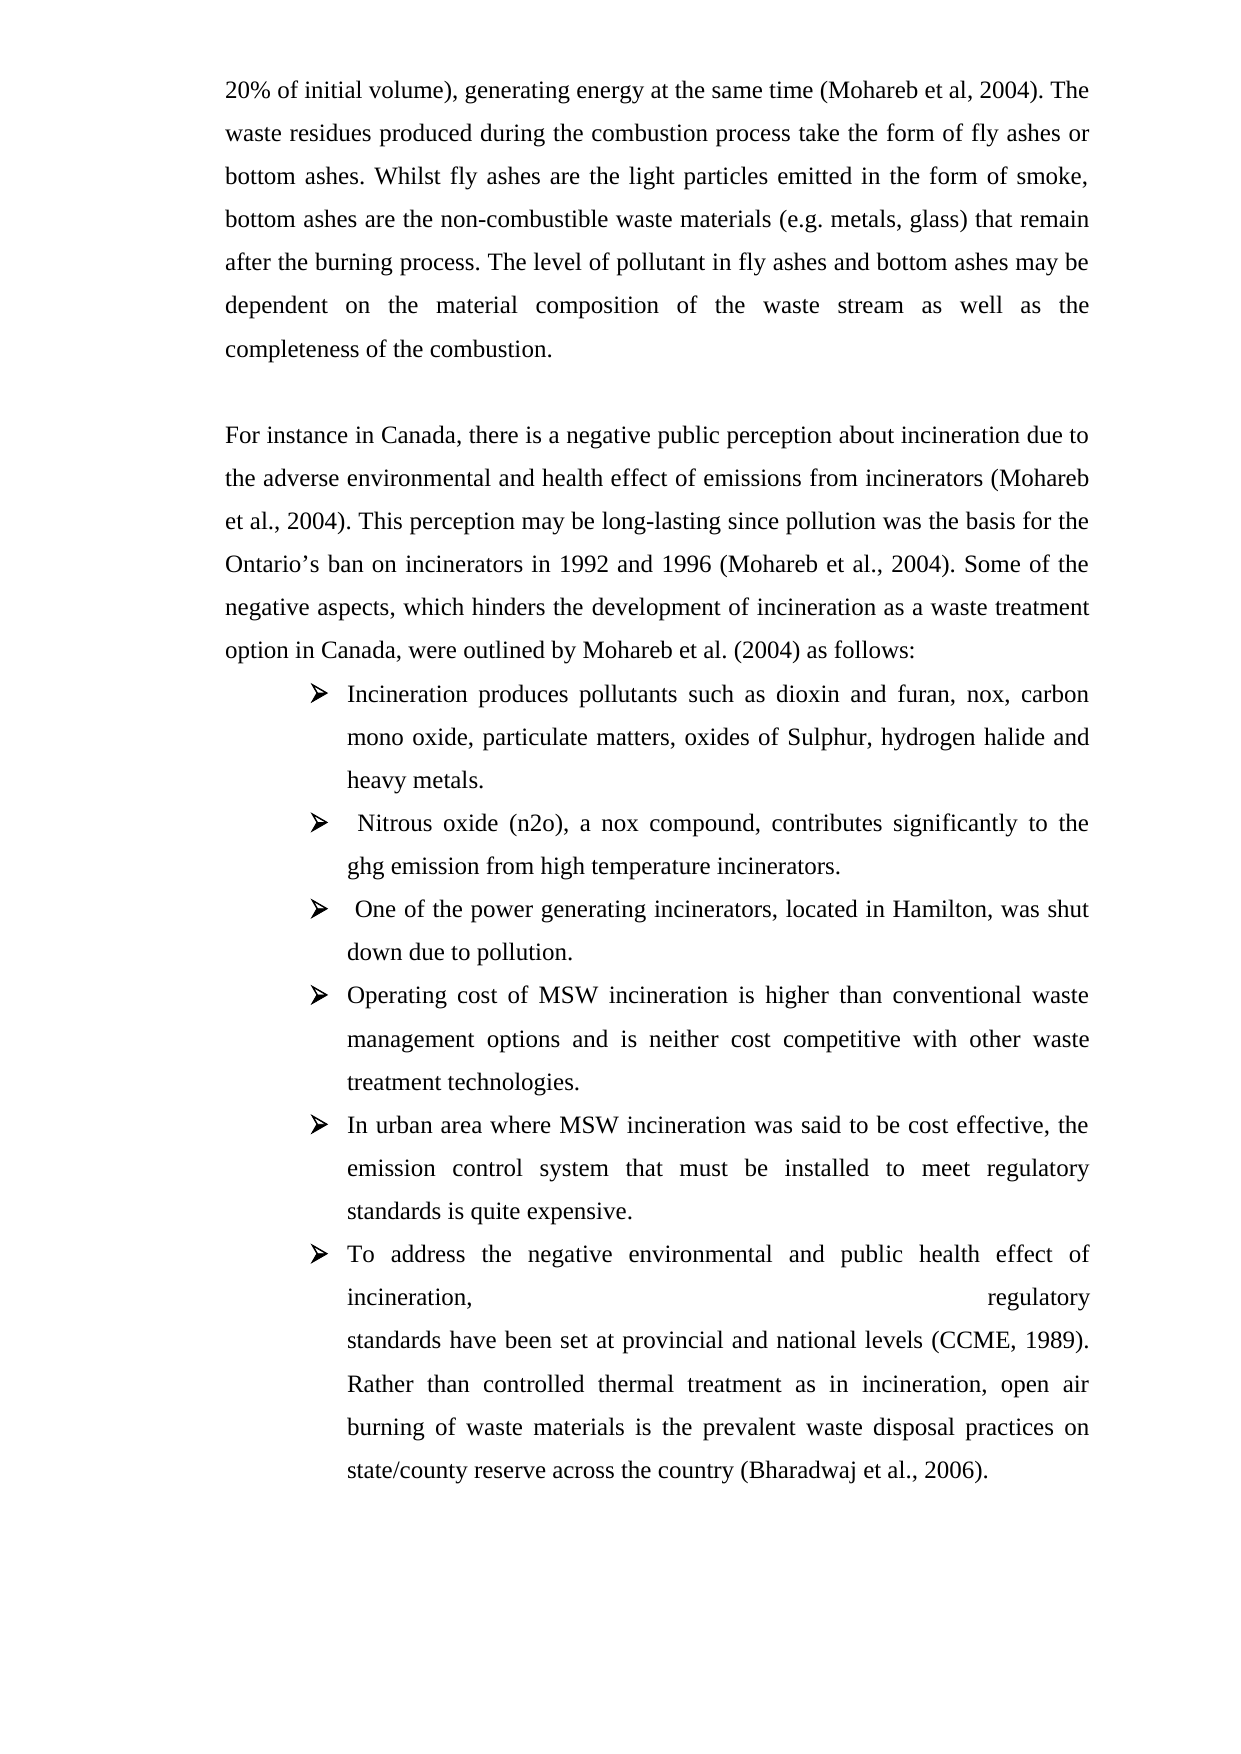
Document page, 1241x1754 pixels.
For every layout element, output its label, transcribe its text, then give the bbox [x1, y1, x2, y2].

list Operating cost of MSW incineration is higher than conventional waste management options and is neither cost competitive with other waste treatment technologies. [309, 981, 1090, 1096]
list In urban area where MSW incineration was said to be cost effective, the emission control system that must be installed to meet regulatory standards is quite expensive. [309, 1110, 1090, 1225]
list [225, 75, 1090, 362]
list Nitrous oxide (n2o), a nox compound, contributes significantly to the ghg emission from high temperature incinerators. [309, 808, 1090, 880]
list One of the power generating incinerators, located in Hamilton, was shut down due to pollution. [309, 894, 1090, 966]
list Incineration produces pollutants such as dioxin and furan, nox, carbon mono oxide, particulate matters, oxides of Sulphur, hydrogen halide and heavy metals. [309, 679, 1090, 794]
list For instance in Canada, there is a negative public perception about incineration due to the adverse environmental and health effect of emissions from incinerators (Mohareb et al., 2004). This perception may be long-lasting since pollution was the basis for the Ontario’s ban on incinerators in 1992 and 1996 (Mohareb et al., 2004). Some of the negative aspects, which hinders the development of incineration as a waste treatment option in Canada, were outlined by Mohareb et al. (2004) as follows: [225, 420, 1090, 664]
list To address the negative environmental and public health effect of incineration, regulatory standards have been set at provincial and national levels (CCME, 1989). Rather than controlled thermal treatment as in incineration, open air burning of waste materials is the prevalent waste disposal practices on state/county reserve across the country (Bharadwaj et al., 2006). [309, 1239, 1090, 1484]
